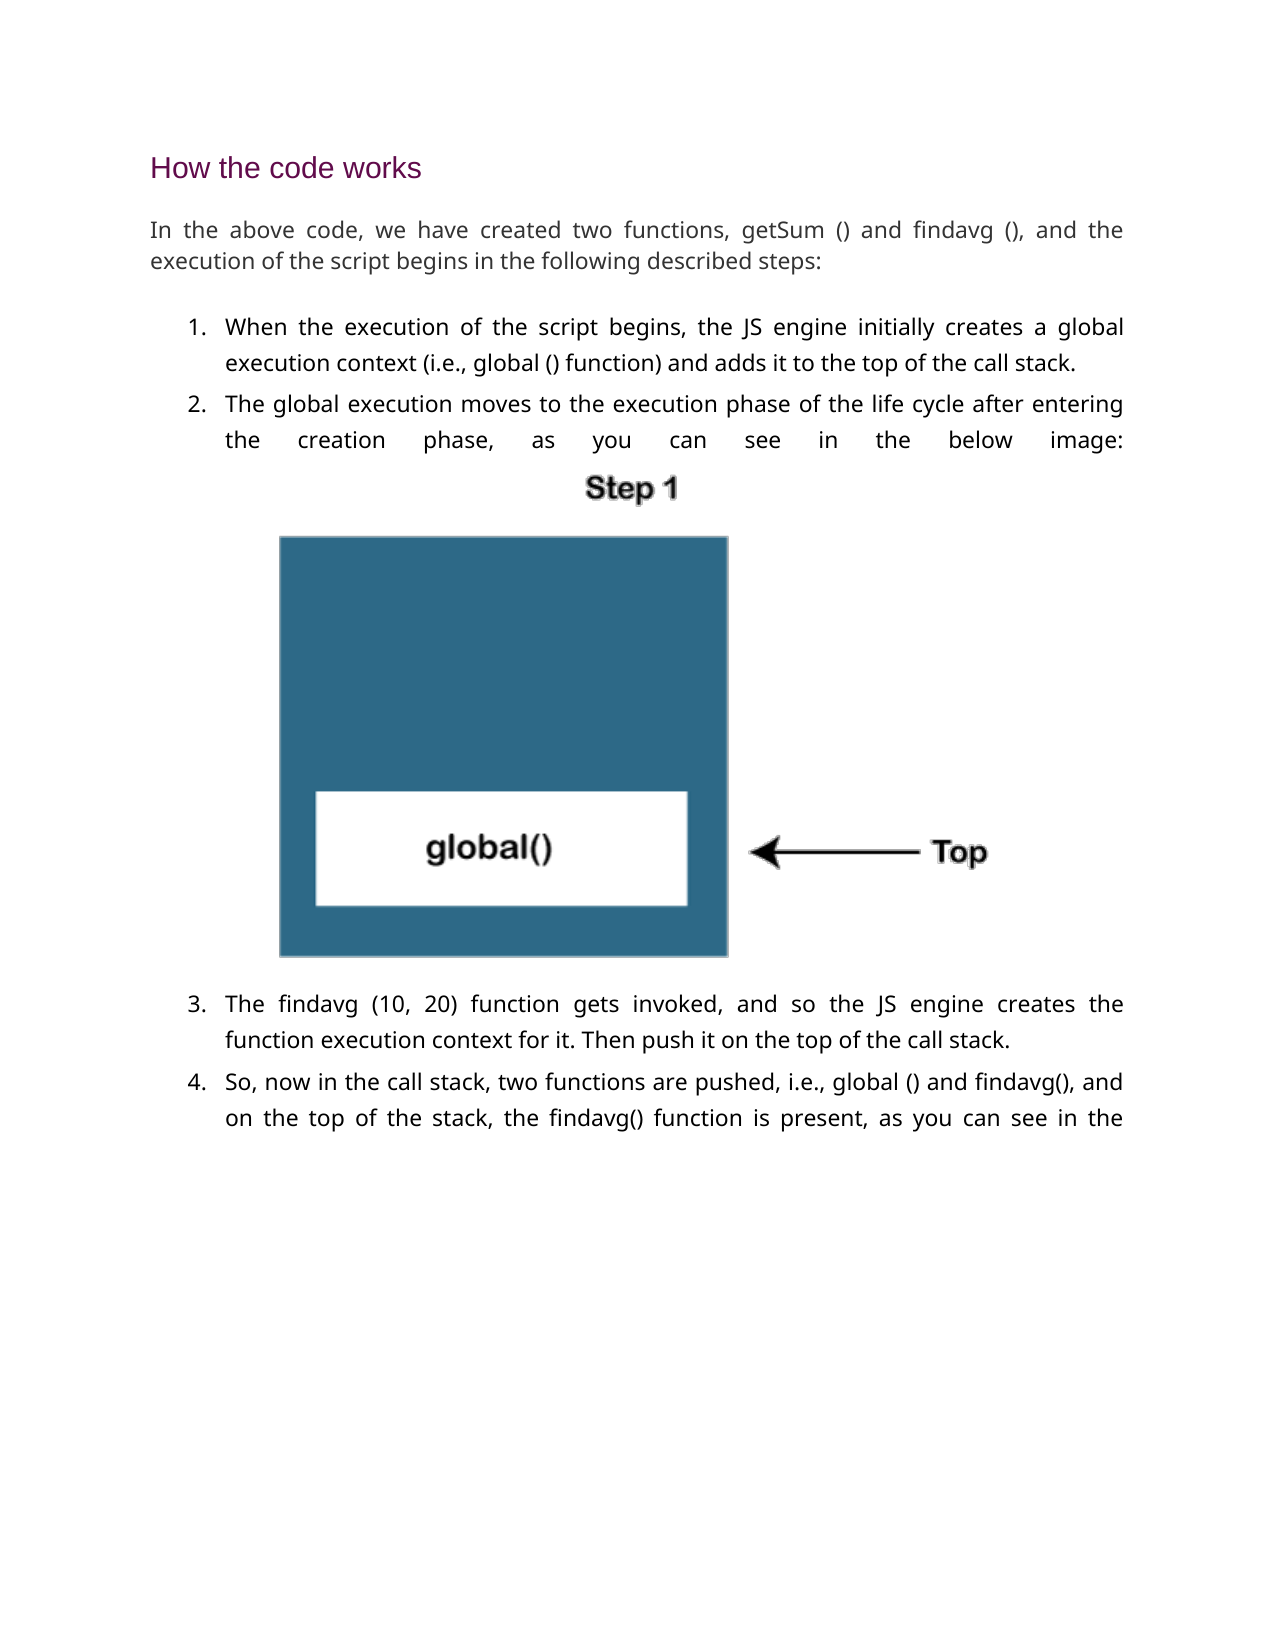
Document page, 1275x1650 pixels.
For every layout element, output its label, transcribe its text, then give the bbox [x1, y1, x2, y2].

list The findavg (10, 20) function gets invoked, and so the JS engine creates the function execution context for it. Then push it on the top of the call stack. [187, 983, 1125, 1055]
text In the above code, we have created two functions, getSum () and findavg (), and the execution of the script begins in the following described steps: [150, 214, 1125, 276]
picture [225, 455, 1007, 978]
subtitle How the code works [150, 150, 1125, 185]
list So, now in the call stack, two functions are pushed, i.e., global () and findavg(), and on the top of the stack, the findavg() function is present, as you can see in the below image: [187, 1061, 1125, 1133]
list When the execution of the script begins, the JS engine initially creates a global execution context (i.e., global () function) and adds it to the top of the call stack. [187, 306, 1125, 378]
